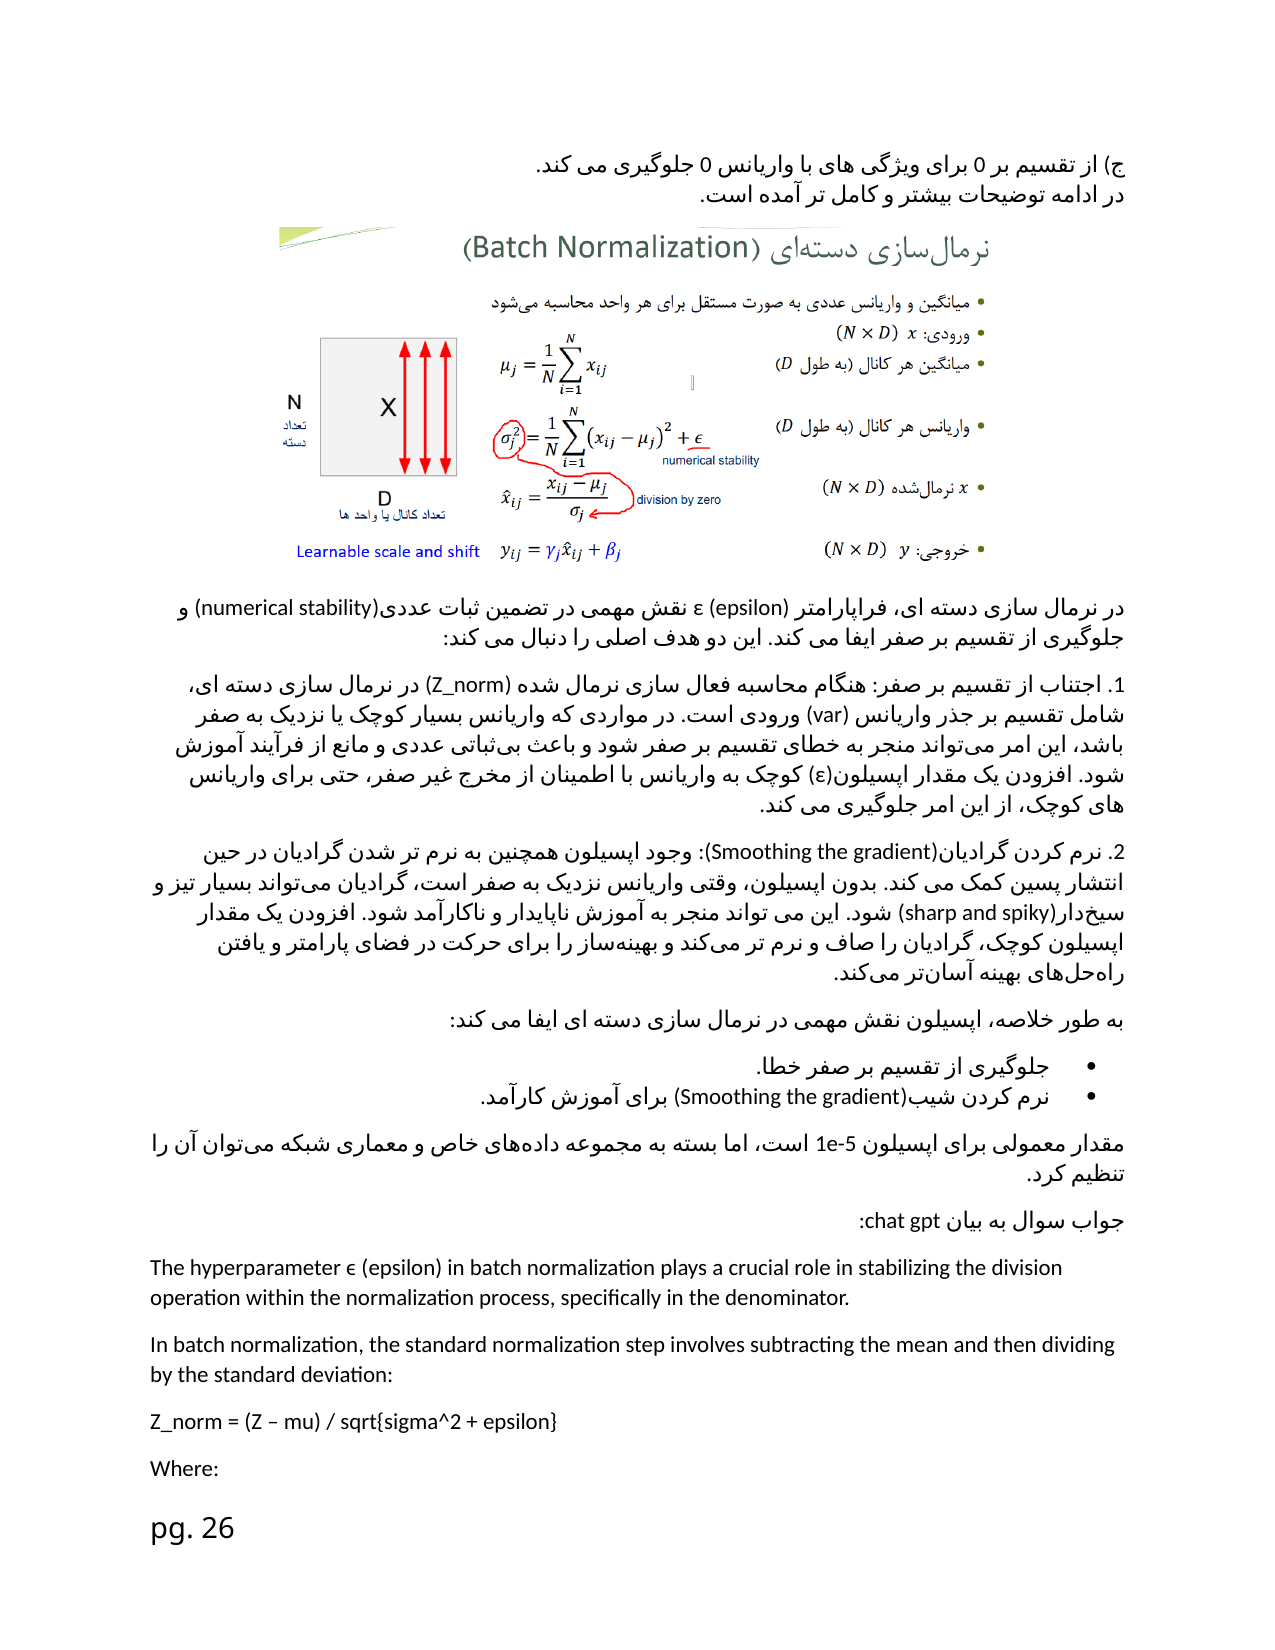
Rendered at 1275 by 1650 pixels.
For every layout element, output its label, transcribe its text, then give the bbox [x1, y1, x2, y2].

text ج) از تقسیم بر 0 برای ویژگی های با واریانس 0 جلوگیری می کند. در ادامه توضیحات بیشتر و کامل تر آمده است. [150, 150, 1125, 208]
picture [279, 227, 996, 574]
text در نرمال سازی دسته ای، فراپارامتر ε (epsilon) نقش مهمی در تضمین ثبات عددی(numerical stability) و جلوگیری از تقسیم بر صفر ایفا می کند. این دو هدف اصلی را دنبال می کند: [150, 593, 1125, 651]
list نرم کردن شیب(Smoothing the gradient) برای آموزش کارآمد. [150, 1082, 1087, 1110]
text 1. اجتناب از تقسیم بر صفر: هنگام محاسبه فعال سازی نرمال شده (Z_norm) در نرمال سازی دسته ای، شامل تقسیم بر جذر واریانس (var) ورودی است. در مواردی که واریانس بسیار کوچک یا نزدیک به صفر باشد، این امر می‌تواند منجر به خطای تقسیم بر صفر شود و باعث بی‌ثباتی عددی و مانع از فرآیند آموزش شود. افزودن یک مقدار اپسیلون(ε) کوچک به واریانس با اطمینان از مخرج غیر صفر، حتی برای واریانس های کوچک، از این امر جلوگیری می کند. [150, 670, 1125, 818]
text 2. نرم کردن گرادیان(Smoothing the gradient): وجود اپسیلون همچنین به نرم تر شدن گرادیان در حین انتشار پسین کمک می کند. بدون اپسیلون، وقتی واریانس نزدیک به صفر است، گرادیان می‌تواند بسیار تیز و سیخ‌دار(sharp and spiky) شود. این می تواند منجر به آموزش ناپایدار و ناکارآمد شود. افزودن یک مقدار اپسیلون کوچک، گرادیان را صاف و نرم تر می‌کند و بهینه‌ساز را برای حرکت در فضای پارامتر و یافتن راه‌حل‌های بهینه آسان‌تر می‌کند. [150, 837, 1125, 986]
text The hyperparameter ϵ (epsilon) in batch normalization plays a crucial role in stabilizing the division operation within the normalization process, specifically in the denominator. [150, 1253, 1125, 1311]
text به طور خلاصه، اپسیلون نقش مهمی در نرمال سازی دسته ای ایفا می کند: [150, 1005, 1125, 1033]
text Where: [150, 1454, 1125, 1482]
text جواب سوال به بیان chat gpt: [150, 1206, 1125, 1234]
text Z_norm = (Z – mu) / sqrt{sigma^2 + epsilon} [150, 1407, 1125, 1435]
text In batch normalization, the standard normalization step involves subtracting the mean and then dividing by the standard deviation: [150, 1330, 1125, 1388]
list جلوگیری از تقسیم بر صفر خطا. [150, 1052, 1087, 1080]
text مقدار معمولی برای اپسیلون 1e-5 است، اما بسته به مجموعه داده‌های خاص و معماری شبکه می‌توان آن را تنظیم کرد. [150, 1129, 1125, 1187]
